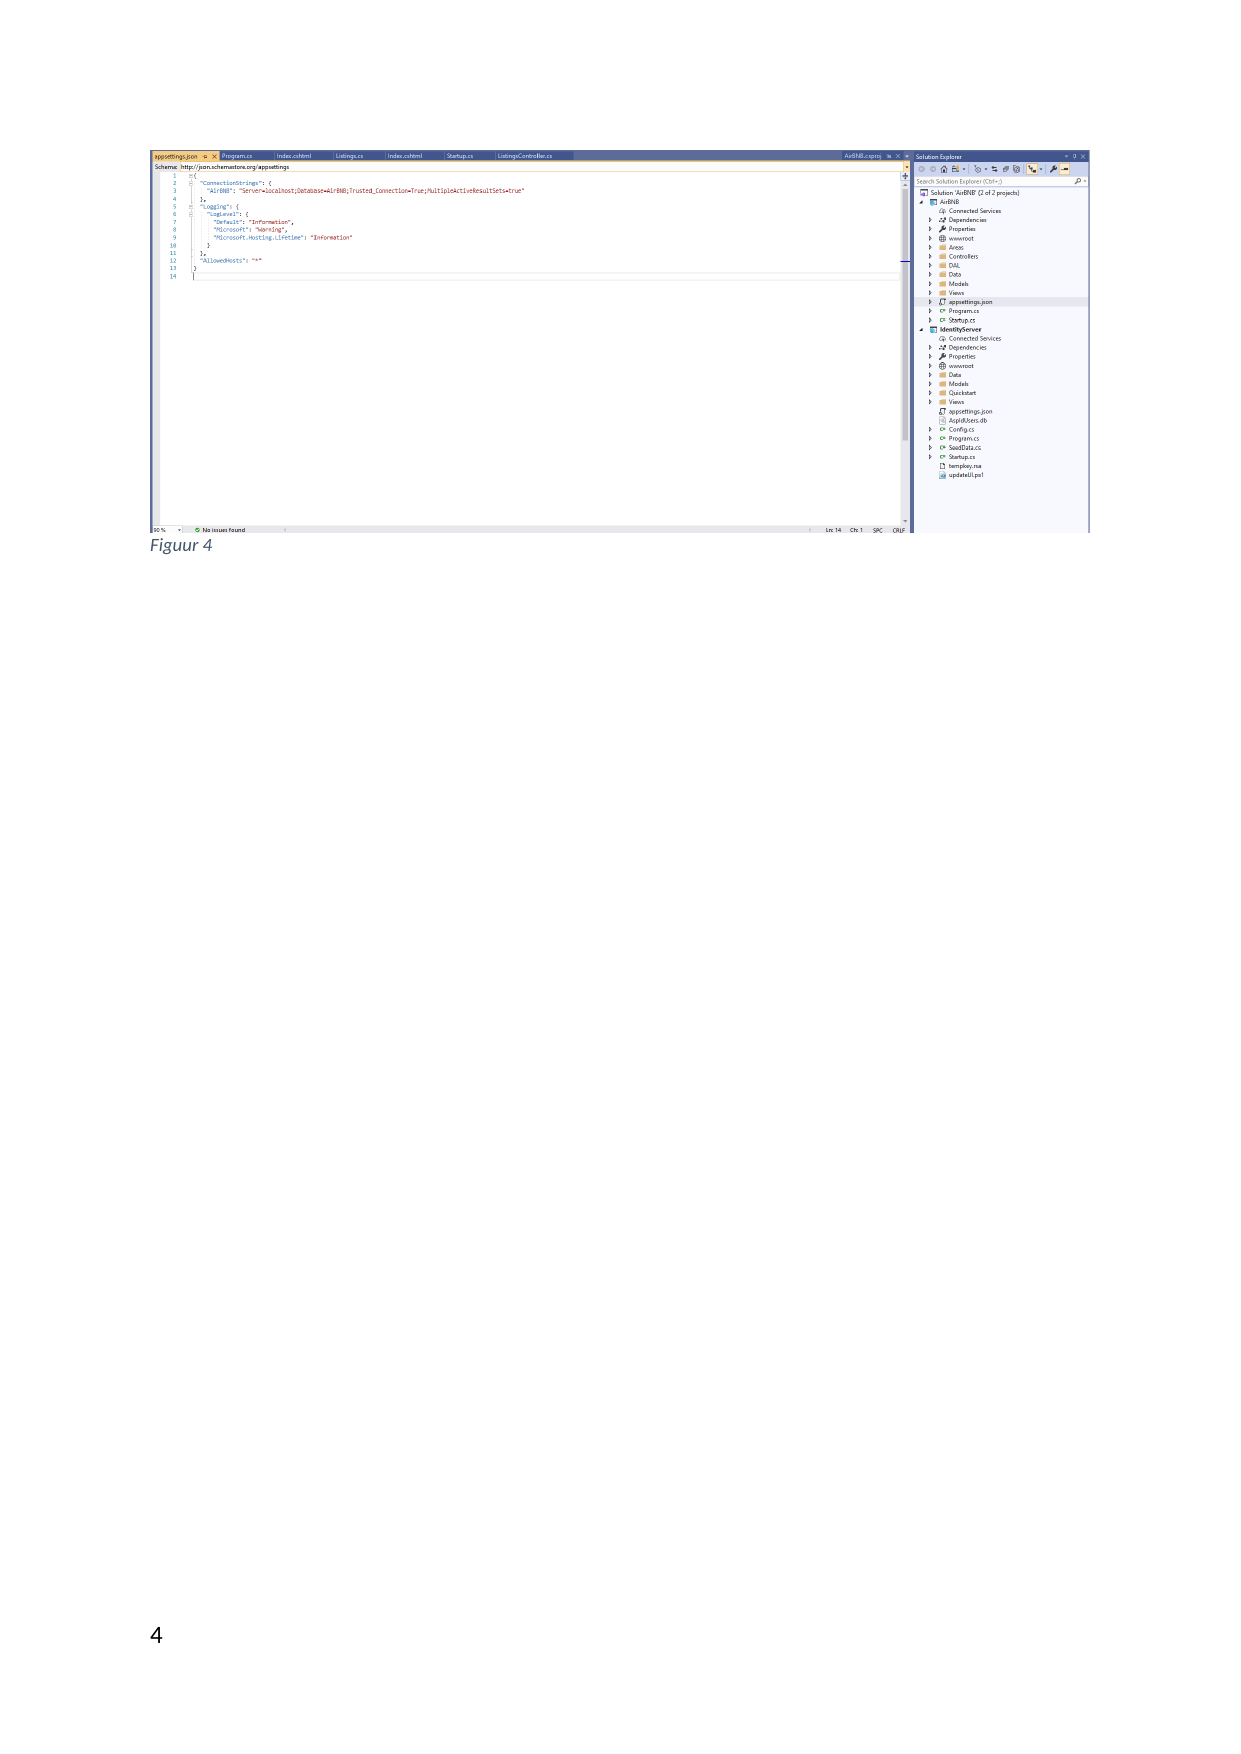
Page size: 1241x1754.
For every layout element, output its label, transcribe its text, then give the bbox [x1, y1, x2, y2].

text Figuur 4 [150, 533, 1090, 556]
picture [150, 150, 1090, 533]
